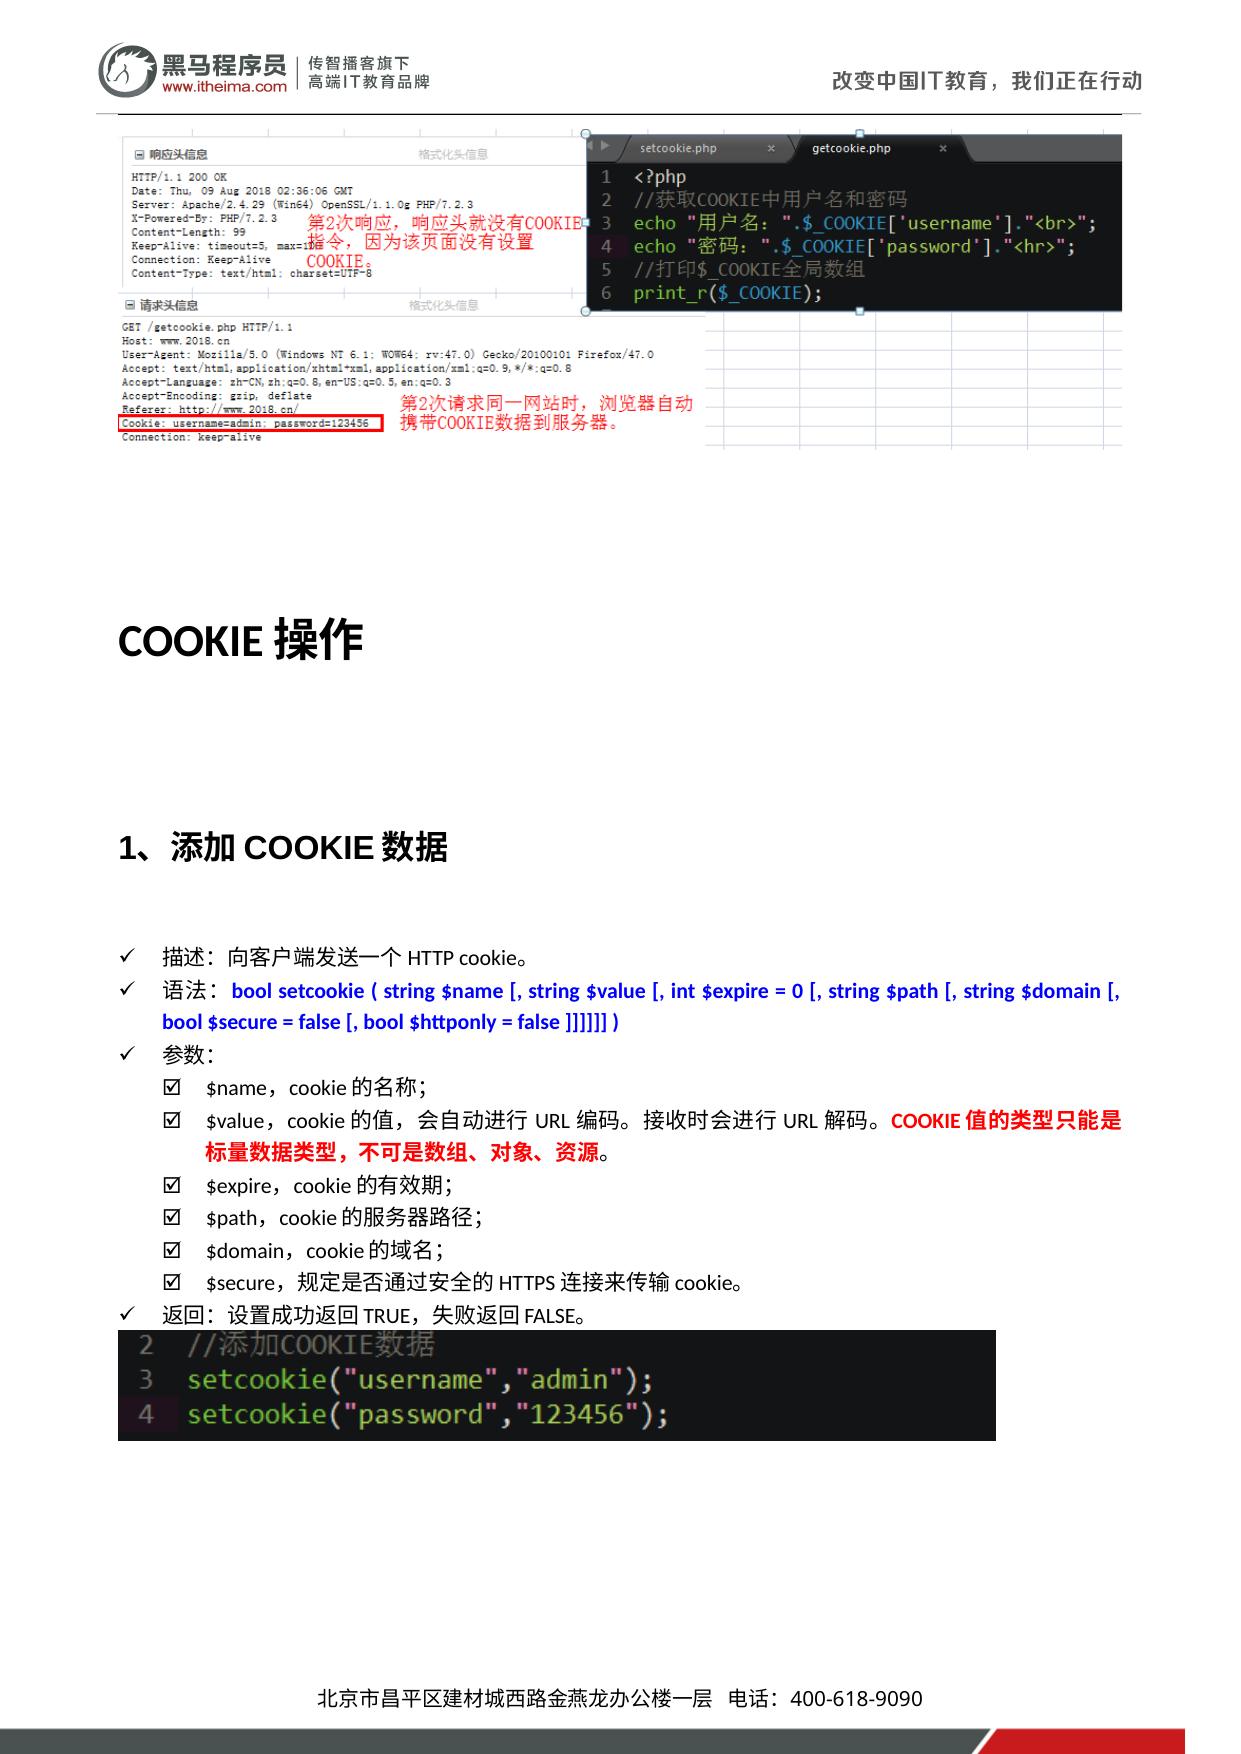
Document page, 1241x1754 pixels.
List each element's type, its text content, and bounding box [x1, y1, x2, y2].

picture [118, 129, 1123, 450]
list 参数： [118, 1037, 1122, 1070]
list 语法：bool setcookie ( string $name [, string $value [, int $expire = 0 [, string $path [, string $domain [, bool $secure = false [, bool $httponly = false ]]]]]] ) [118, 972, 1122, 1037]
subtitle COOKIE操作 [118, 587, 1122, 685]
list $name，cookie的名称； [162, 1070, 1122, 1102]
list $domain，cookie的域名； [162, 1232, 1122, 1265]
list $value，cookie的值，会自动进行 URL 编码。接收时会进行 URL 解码。COOKIE值的类型只能是标量数据类型，不可是数组、对象、资源。 [162, 1102, 1122, 1167]
picture [118, 1330, 996, 1441]
picture [0, 0, 1241, 122]
subtitle 1、添加COOKIE数据 [118, 813, 1122, 878]
list 返回：设置成功返回TRUE，失败返回FALSE。 [118, 1297, 1122, 1330]
list $expire，cookie的有效期； [162, 1167, 1122, 1200]
picture [0, 1669, 1186, 1754]
list 描述：向客户端发送一个 HTTP cookie。 [118, 940, 1122, 972]
list $path，cookie的服务器路径； [162, 1200, 1122, 1232]
list $secure，规定是否通过安全的 HTTPS 连接来传输 cookie。 [162, 1265, 1122, 1297]
